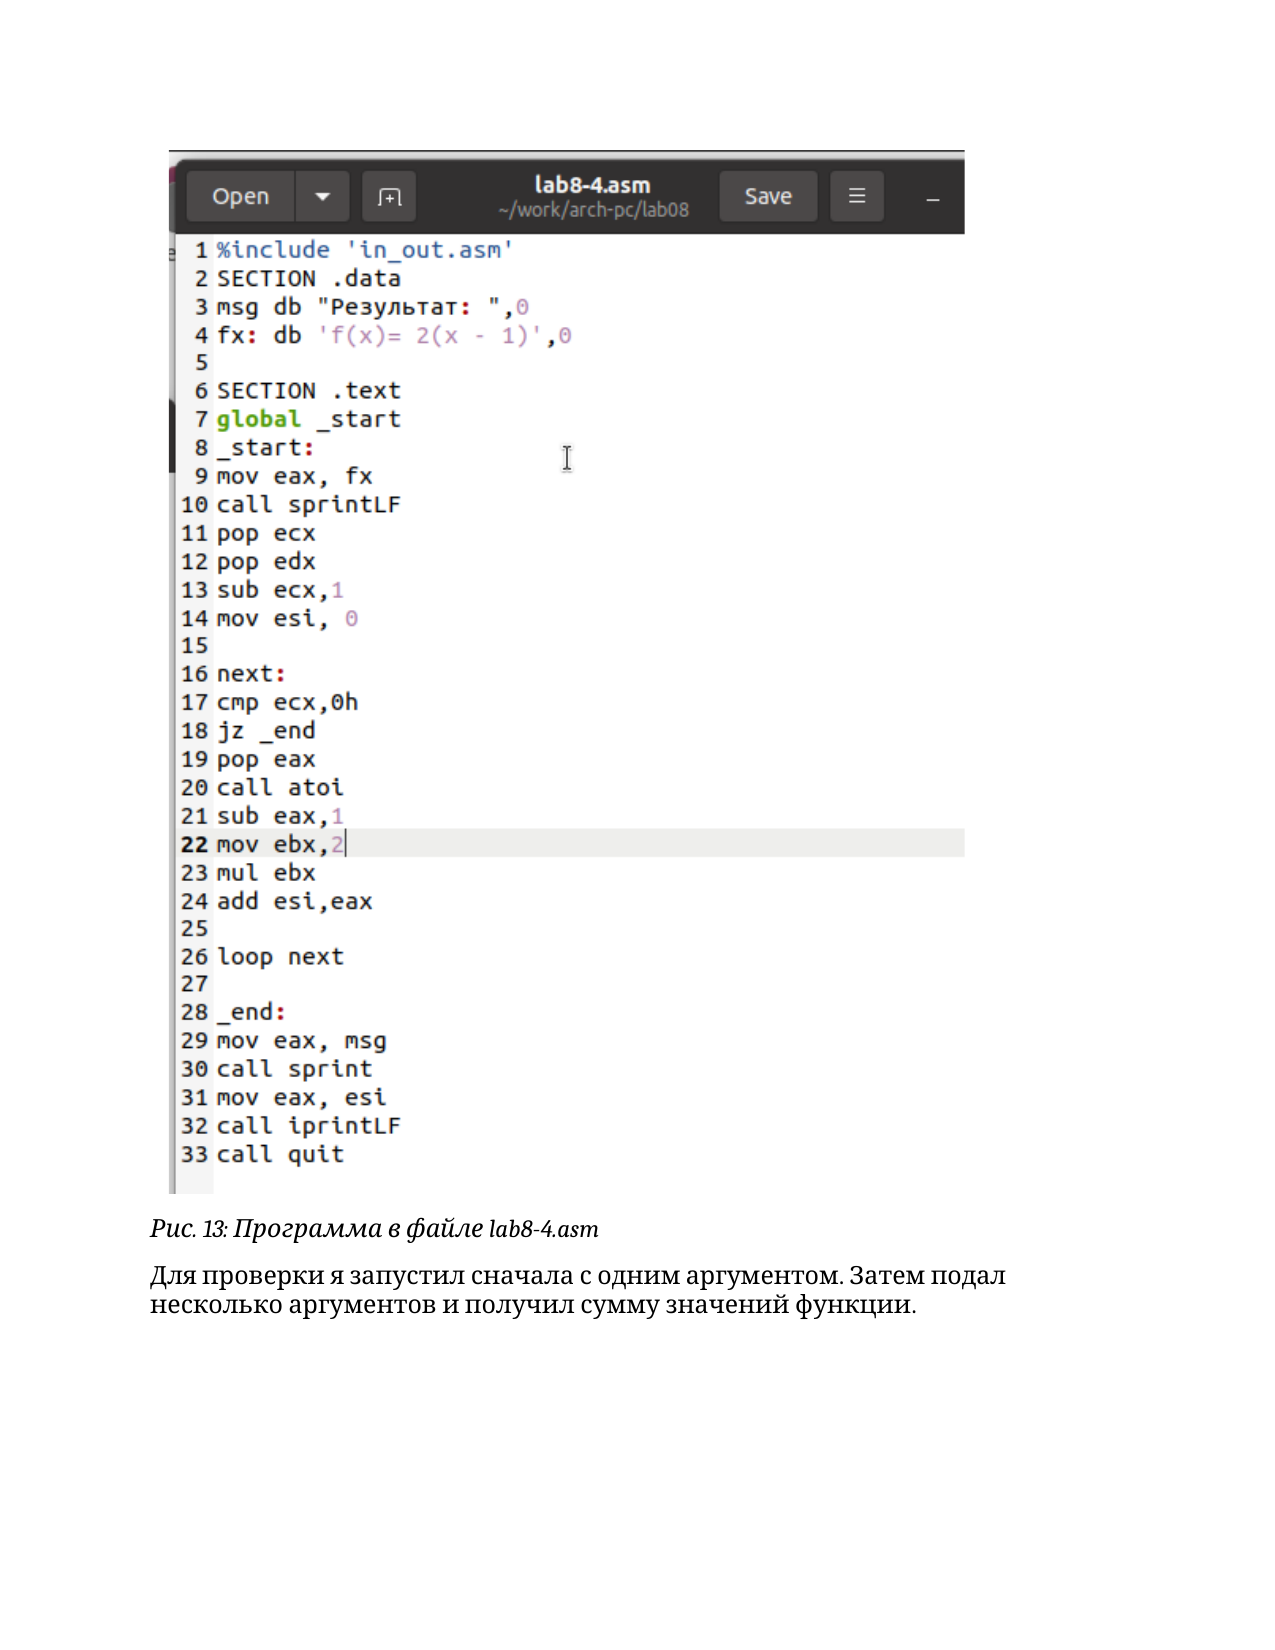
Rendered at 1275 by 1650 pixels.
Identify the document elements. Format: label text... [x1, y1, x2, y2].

text Рис. 13: Программа в файле lab8-4.asm [150, 1214, 1125, 1243]
picture [168, 150, 965, 1194]
text Для проверки я запустил сначала с одним аргументом. Затем подал несколько аргументов и получил сумму значений функции. [150, 1262, 1125, 1319]
